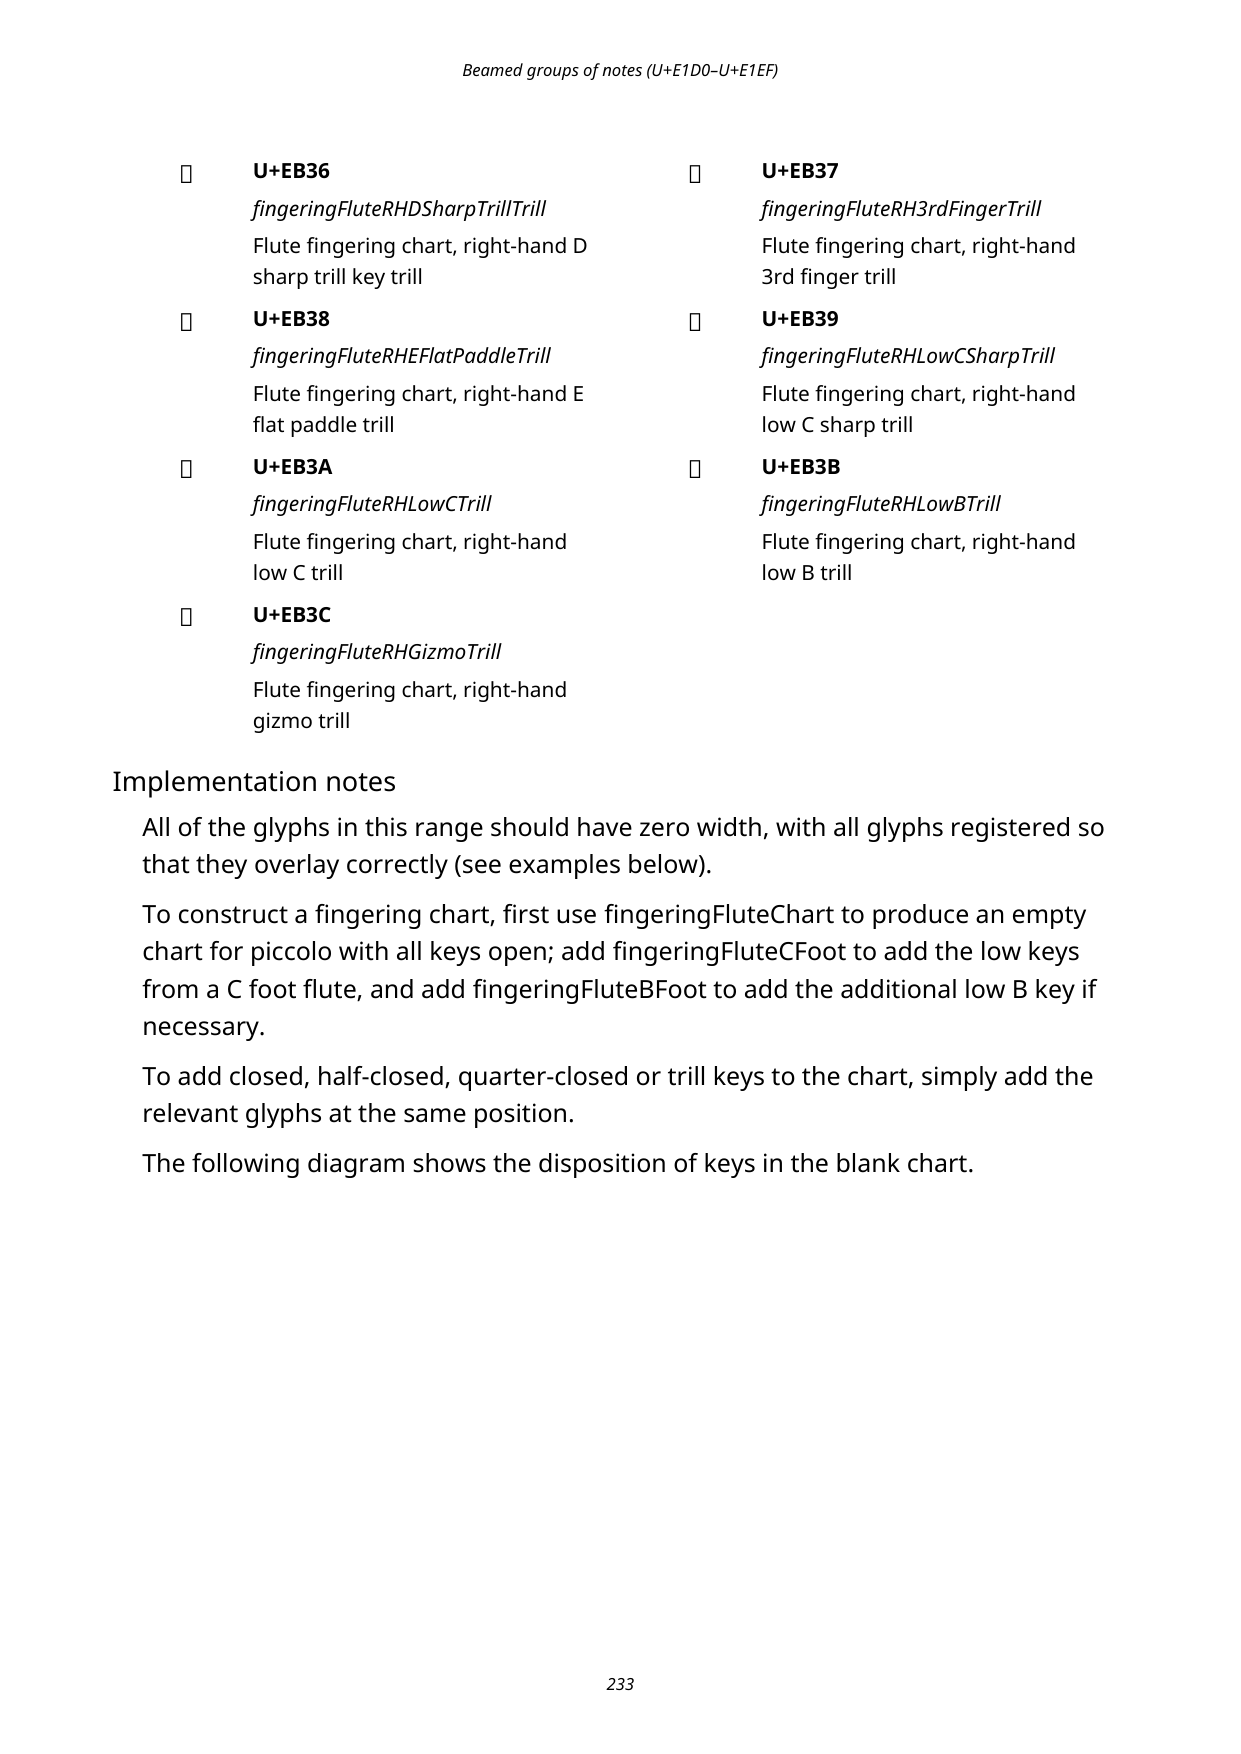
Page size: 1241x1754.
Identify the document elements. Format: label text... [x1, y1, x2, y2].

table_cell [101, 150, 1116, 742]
text To add closed, half-closed, quarter-closed or trill keys to the chart, simply add the relevant glyphs at the same position. [142, 1059, 1128, 1130]
text To construct a fingering chart, first use fingeringFluteChart to produce an empty chart for piccolo with all keys open; add fingeringFluteCFoot to add the low keys from a C foot flute, and add fingeringFluteBFoot to add the additional low B key if necessary. [142, 897, 1128, 1043]
subtitle Implementation notes [112, 762, 1128, 799]
text The following diagram shows the disposition of keys in the blank chart. [142, 1146, 1128, 1180]
text All of the glyphs in this range should have zero width, with all glyphs registered so that they overlay correctly (see examples below). [142, 809, 1128, 881]
